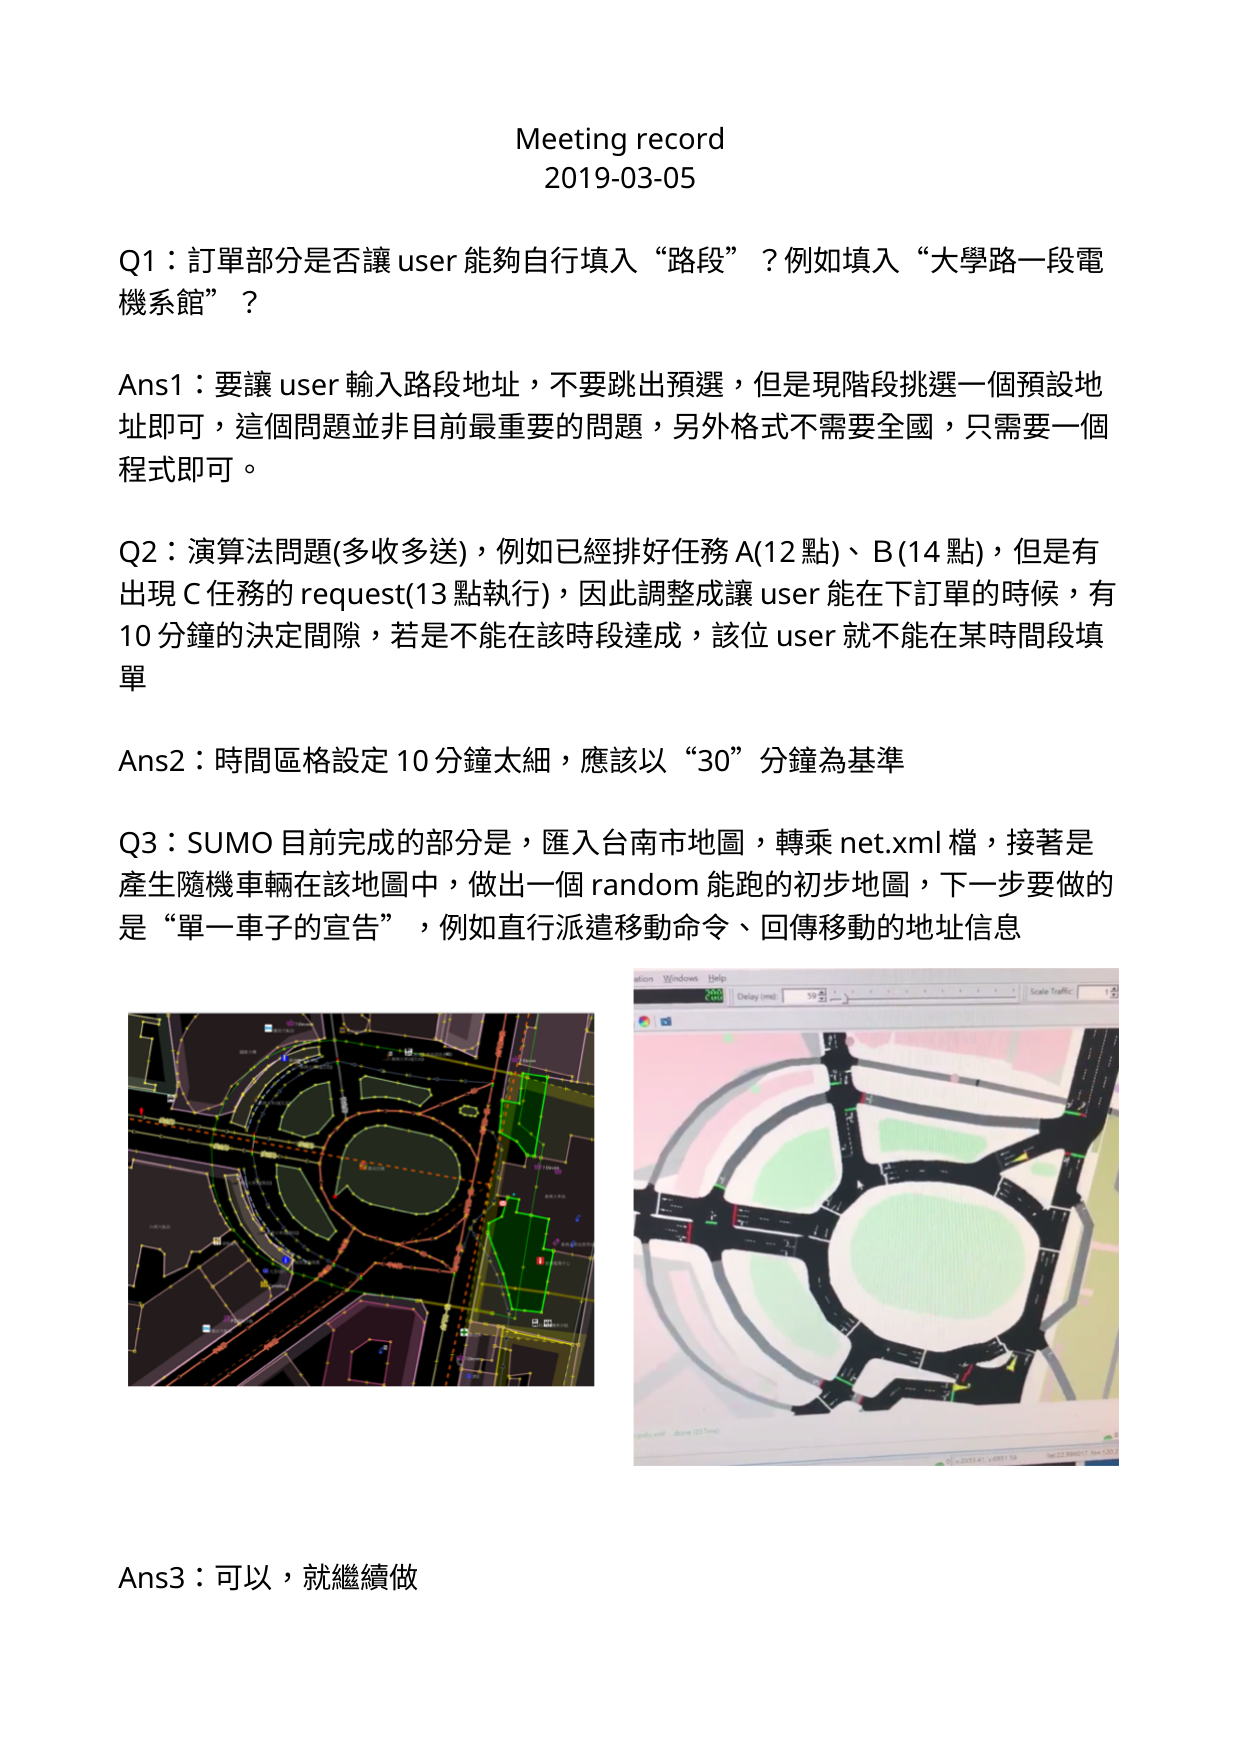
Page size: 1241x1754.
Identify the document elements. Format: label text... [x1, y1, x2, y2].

text 2019-03-05 [118, 158, 1122, 197]
text Ans3：可以，就繼續做 [118, 1555, 1122, 1597]
text Ans2：時間區格設定10分鐘太細，應該以“30”分鐘為基準 [118, 737, 1122, 780]
text Q2：演算法問題(多收多送)，例如已經排好任務A(12點)、Ｂ(14點)，但是有出現C任務的request(13點執行)，因此調整成讓user能在下訂單的時候，有10分鐘的決定間隙，若是不能在該時段達成，該位user就不能在某時間段填單 [118, 528, 1122, 698]
text Q1：訂單部分是否讓user能夠自行填入“路段”？例如填入“大學路一段電機系館”？ [118, 237, 1122, 322]
text Q3：SUMO目前完成的部分是，匯入台南市地圖，轉乘net.xml檔，接著是產生隨機車輛在該地圖中，做出一個random能跑的初步地圖，下一步要做的是“單一車子的宣告”，例如直行派遣移動命令、回傳移動的地址信息 [118, 819, 1122, 946]
text Meeting record [118, 118, 1122, 158]
picture [118, 946, 1123, 1476]
text Ans1：要讓user輸入路段地址，不要跳出預選，但是現階段挑選一個預設地址即可，這個問題並非目前最重要的問題，另外格式不需要全國，只需要一個程式即可。 [118, 362, 1122, 488]
